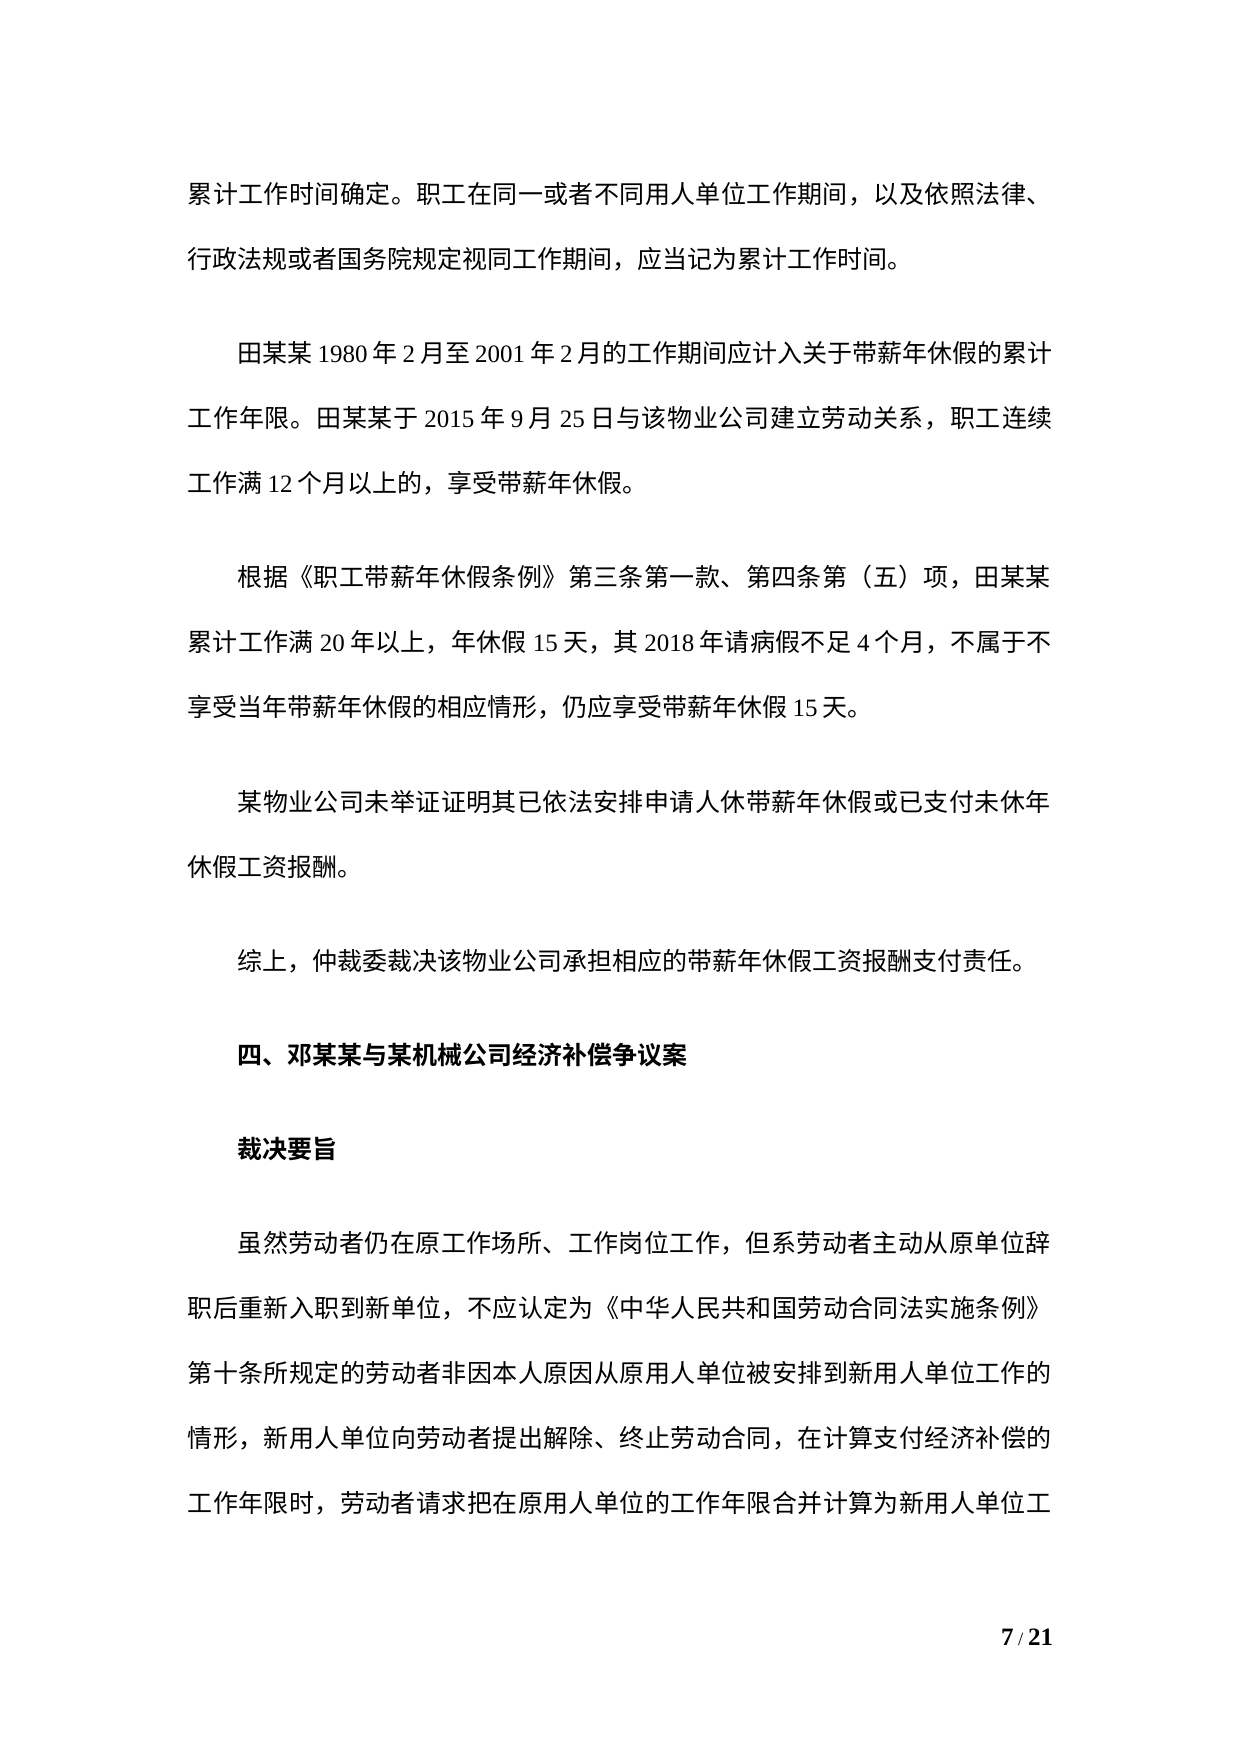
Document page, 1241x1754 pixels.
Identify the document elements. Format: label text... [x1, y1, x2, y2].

text 综上，仲裁委裁决该物业公司承担相应的带薪年休假工资报酬支付责任。 [187, 927, 1053, 992]
text 根据《职工带薪年休假条例》第三条第一款、第四条第（五）项，田某某累计工作满20年以上，年休假15天，其2018年请病假不足4个月，不属于不享受当年带薪年休假的相应情形，仍应享受带薪年休假15天。 [187, 543, 1053, 738]
text 某物业公司未举证证明其已依法安排申请人休带薪年休假或已支付未休年休假工资报酬。 [187, 768, 1053, 898]
text 裁决要旨 [187, 1115, 1053, 1180]
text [187, 160, 1053, 290]
text 四、邓某某与某机械公司经济补偿争议案 [187, 1021, 1053, 1086]
text 田某某1980年2月至2001年2月的工作期间应计入关于带薪年休假的累计工作年限。田某某于2015年9月25日与该物业公司建立劳动关系，职工连续工作满12个月以上的，享受带薪年休假。 [187, 319, 1053, 514]
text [187, 1209, 1053, 1534]
